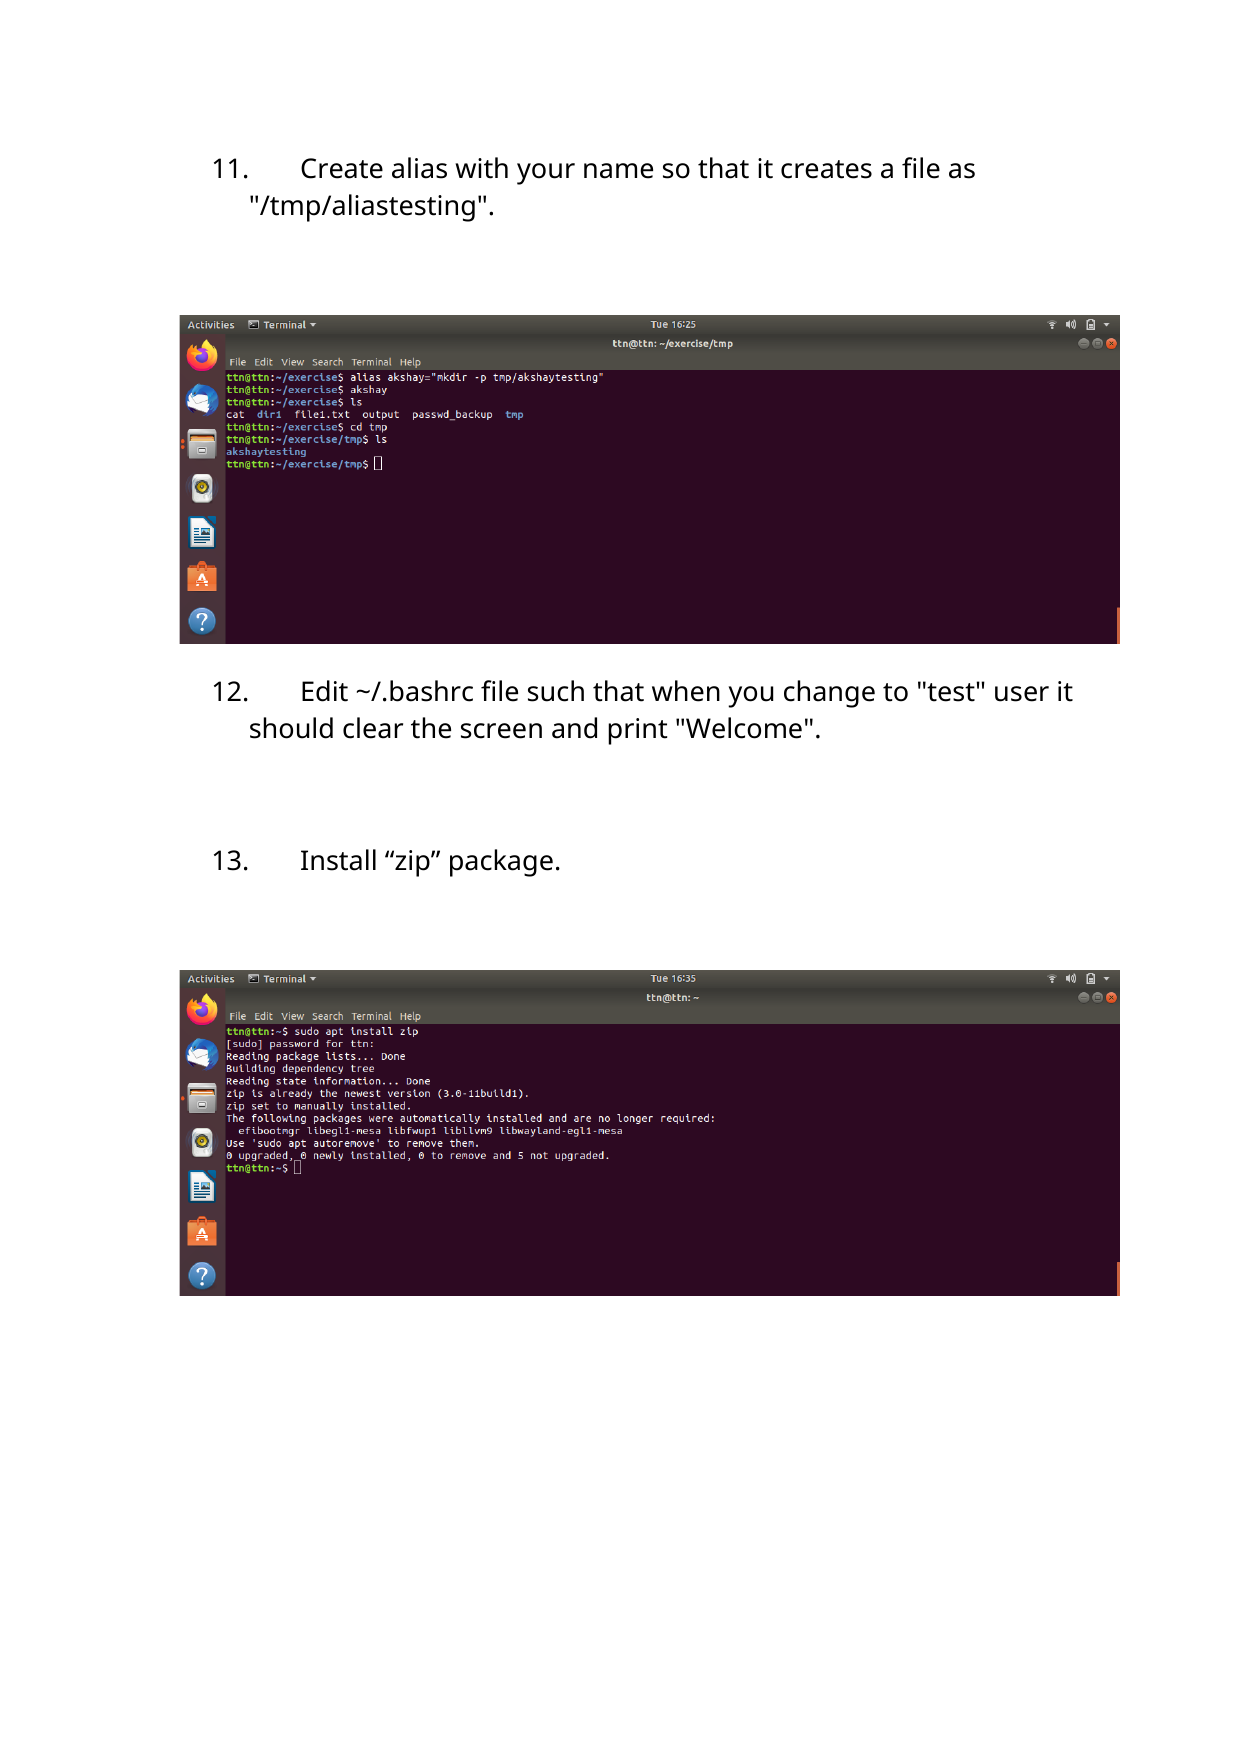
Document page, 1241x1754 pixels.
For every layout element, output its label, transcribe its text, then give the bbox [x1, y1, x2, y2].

list Edit ~/.bashrc file such that when you change to "test" user it should clear the screen and print "Welcome". [211, 673, 1090, 746]
list Create alias with your name so that it creates a file as "/tmp/aliastesting". [211, 150, 1090, 224]
picture [179, 315, 1120, 644]
picture [179, 970, 1120, 1296]
list Install “zip” package. [211, 842, 1090, 878]
